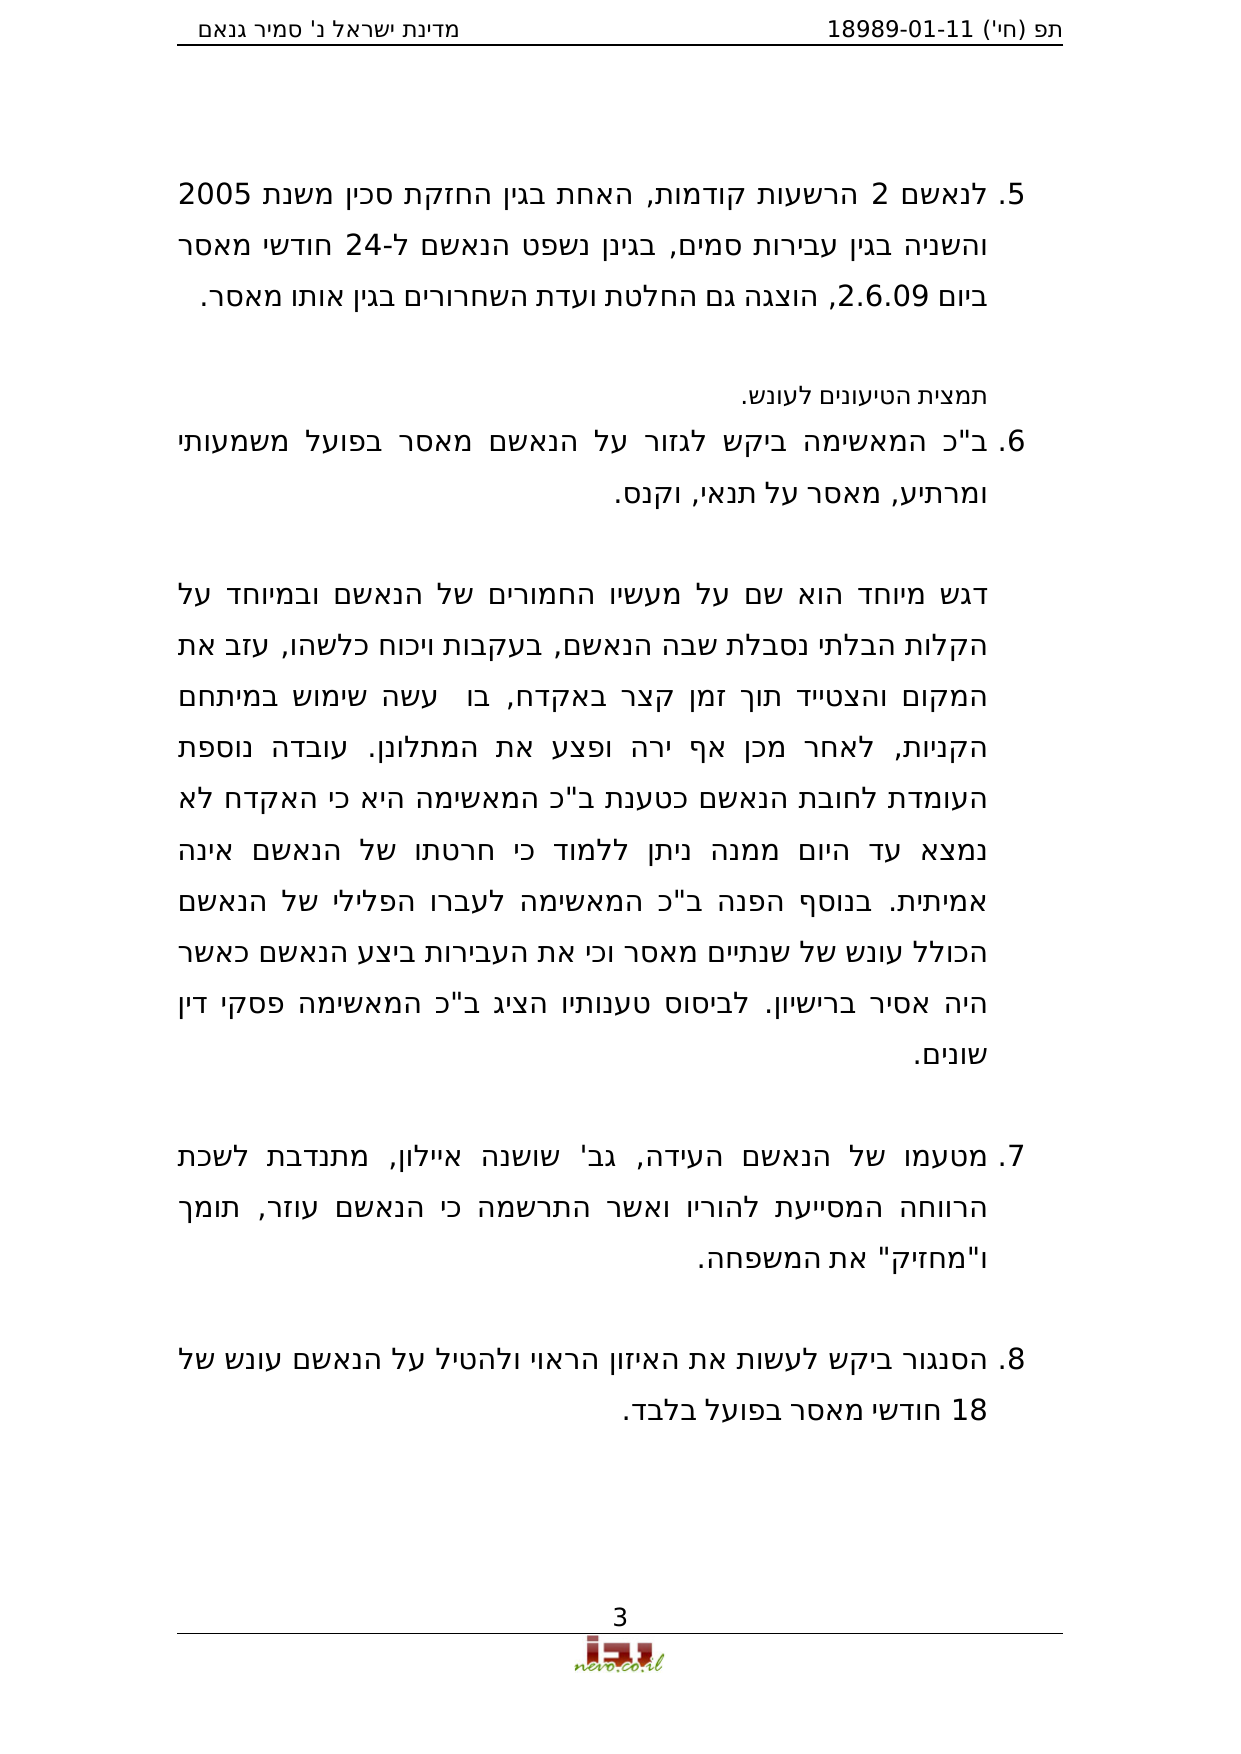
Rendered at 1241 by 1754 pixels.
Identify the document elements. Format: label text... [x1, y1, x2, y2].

picture [574, 1635, 666, 1673]
list מטעמו של הנאשם העידה, גב' שושנה איילון, מתנדבת לשכת הרווחה המסייעת להוריו ואשר התרשמה כי הנאשם עוזר, תומך ו"מחזיק" את המשפחה. [177, 1139, 1026, 1275]
text דגש מיוחד הוא שם על מעשיו החמורים של הנאשם ובמיוחד על הקלות הבלתי נסבלת שבה הנאשם, בעקבות ויכוח כלשהו, עזב את המקום והצטייד תוך זמן קצר באקדח, בו עשה שימוש במיתחם הקניות, לאחר מכן אף ירה ופצע את המתלונן. עובדה נוספת העומדת לחובת הנאשם כטענת ב"כ המאשימה היא כי האקדח לא נמצא עד היום ממנה ניתן ללמוד כי חרטתו של הנאשם אינה אמיתית. בנוסף הפנה ב"כ המאשימה לעברו הפלילי של הנאשם הכולל עונש של שנתיים מאסר וכי את העבירות ביצע הנאשם כאשר היה אסיר ברישיון. לביסוס טענותיו הציג ב"כ המאשימה פסקי דין שונים. [177, 577, 988, 1071]
list ב"כ המאשימה ביקש לגזור על הנאשם מאסר בפועל משמעותי ומרתיע, מאסר על תנאי, וקנס. [177, 424, 1026, 510]
text תמצית הטיעונים לעונש. [177, 381, 1026, 410]
list לנאשם 2 הרשעות קודמות, האחת בגין החזקת סכין משנת 2005 והשניה בגין עבירות סמים, בגינן נשפט הנאשם ל-24 חודשי מאסר ביום 2.6.09, הוצגה גם החלטת ועדת השחרורים בגין אותו מאסר. [177, 177, 1026, 313]
list הסנגור ביקש לעשות את האיזון הראוי ולהטיל על הנאשם עונש של 18 חודשי מאסר בפועל בלבד. [177, 1342, 1026, 1428]
